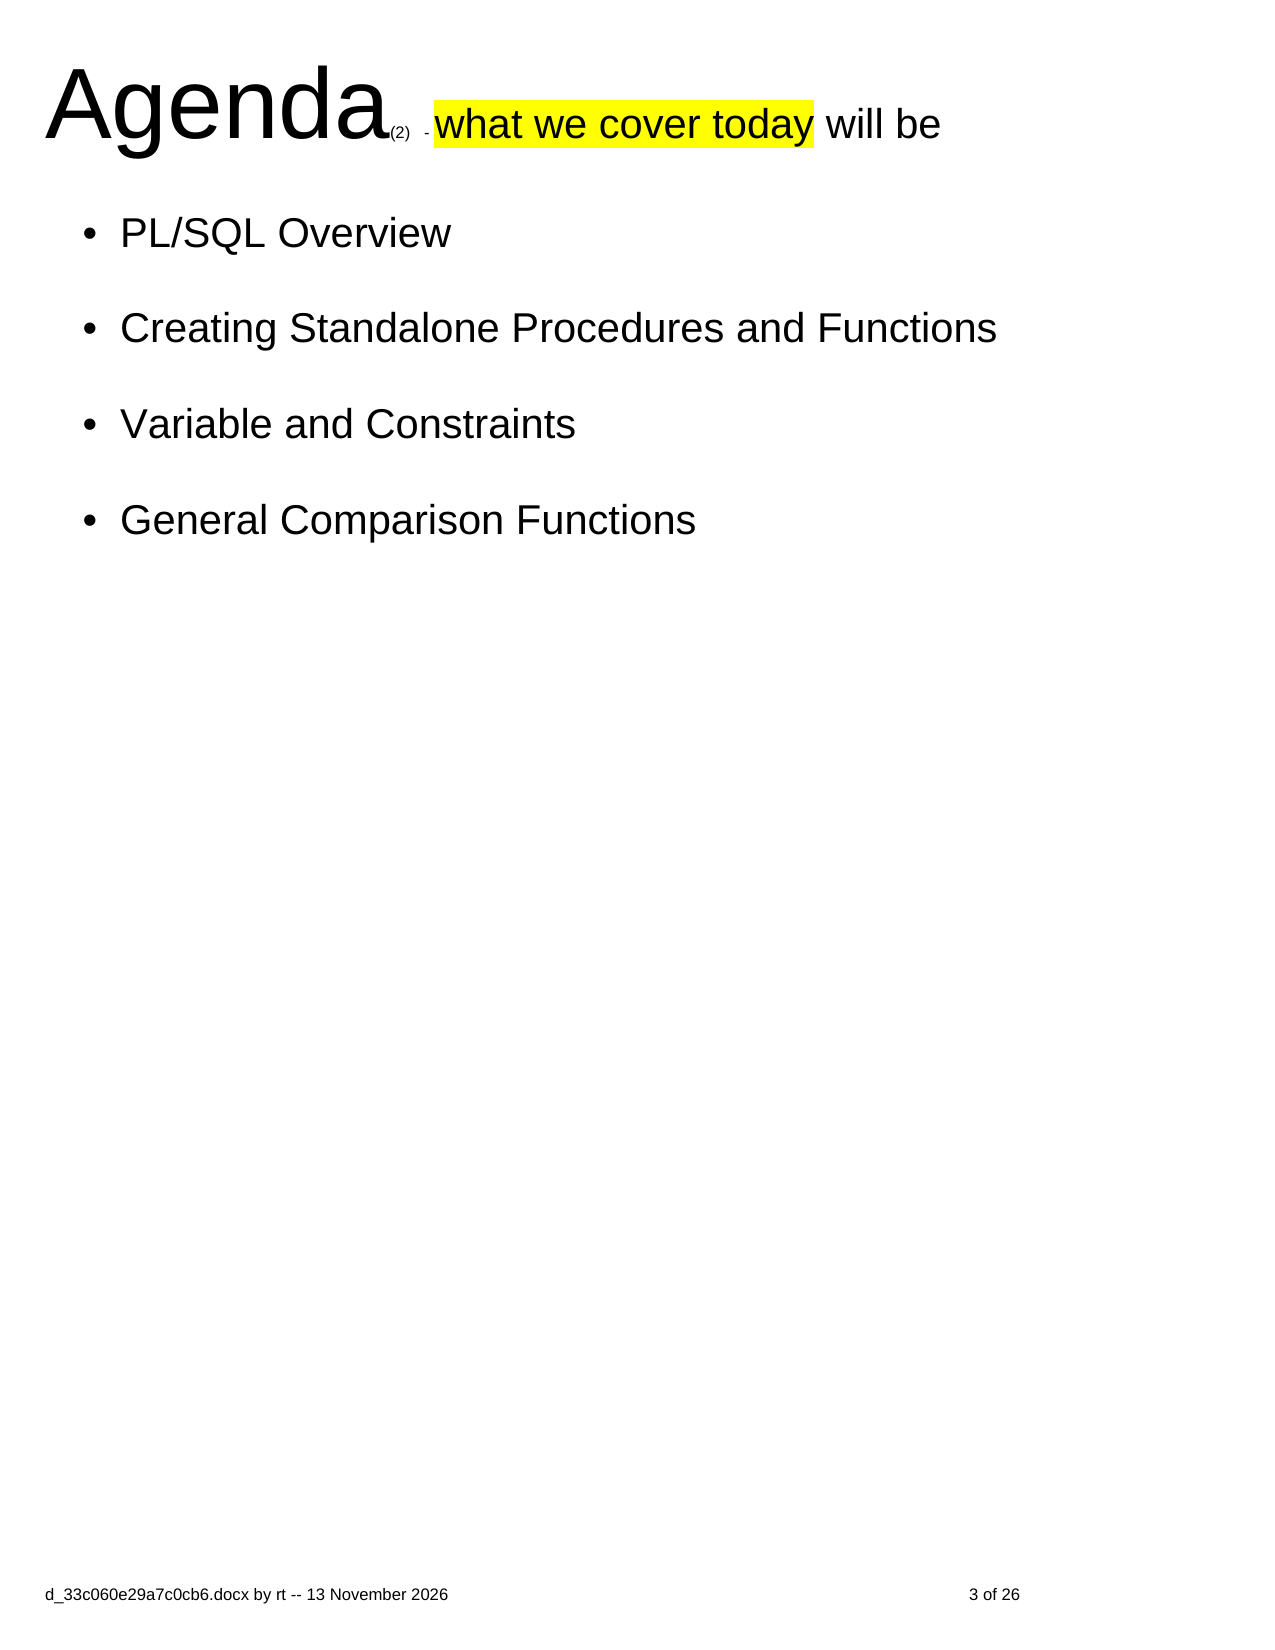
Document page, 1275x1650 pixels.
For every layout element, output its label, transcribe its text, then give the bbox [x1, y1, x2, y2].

list Variable and Constraints [82, 399, 1230, 447]
text Agenda(2) - what we cover today will be [45, 45, 1230, 160]
list PL/SQL Overview [82, 208, 1230, 256]
list General Comparison Functions [82, 495, 1230, 543]
list Creating Standalone Procedures and Functions [82, 304, 1230, 352]
